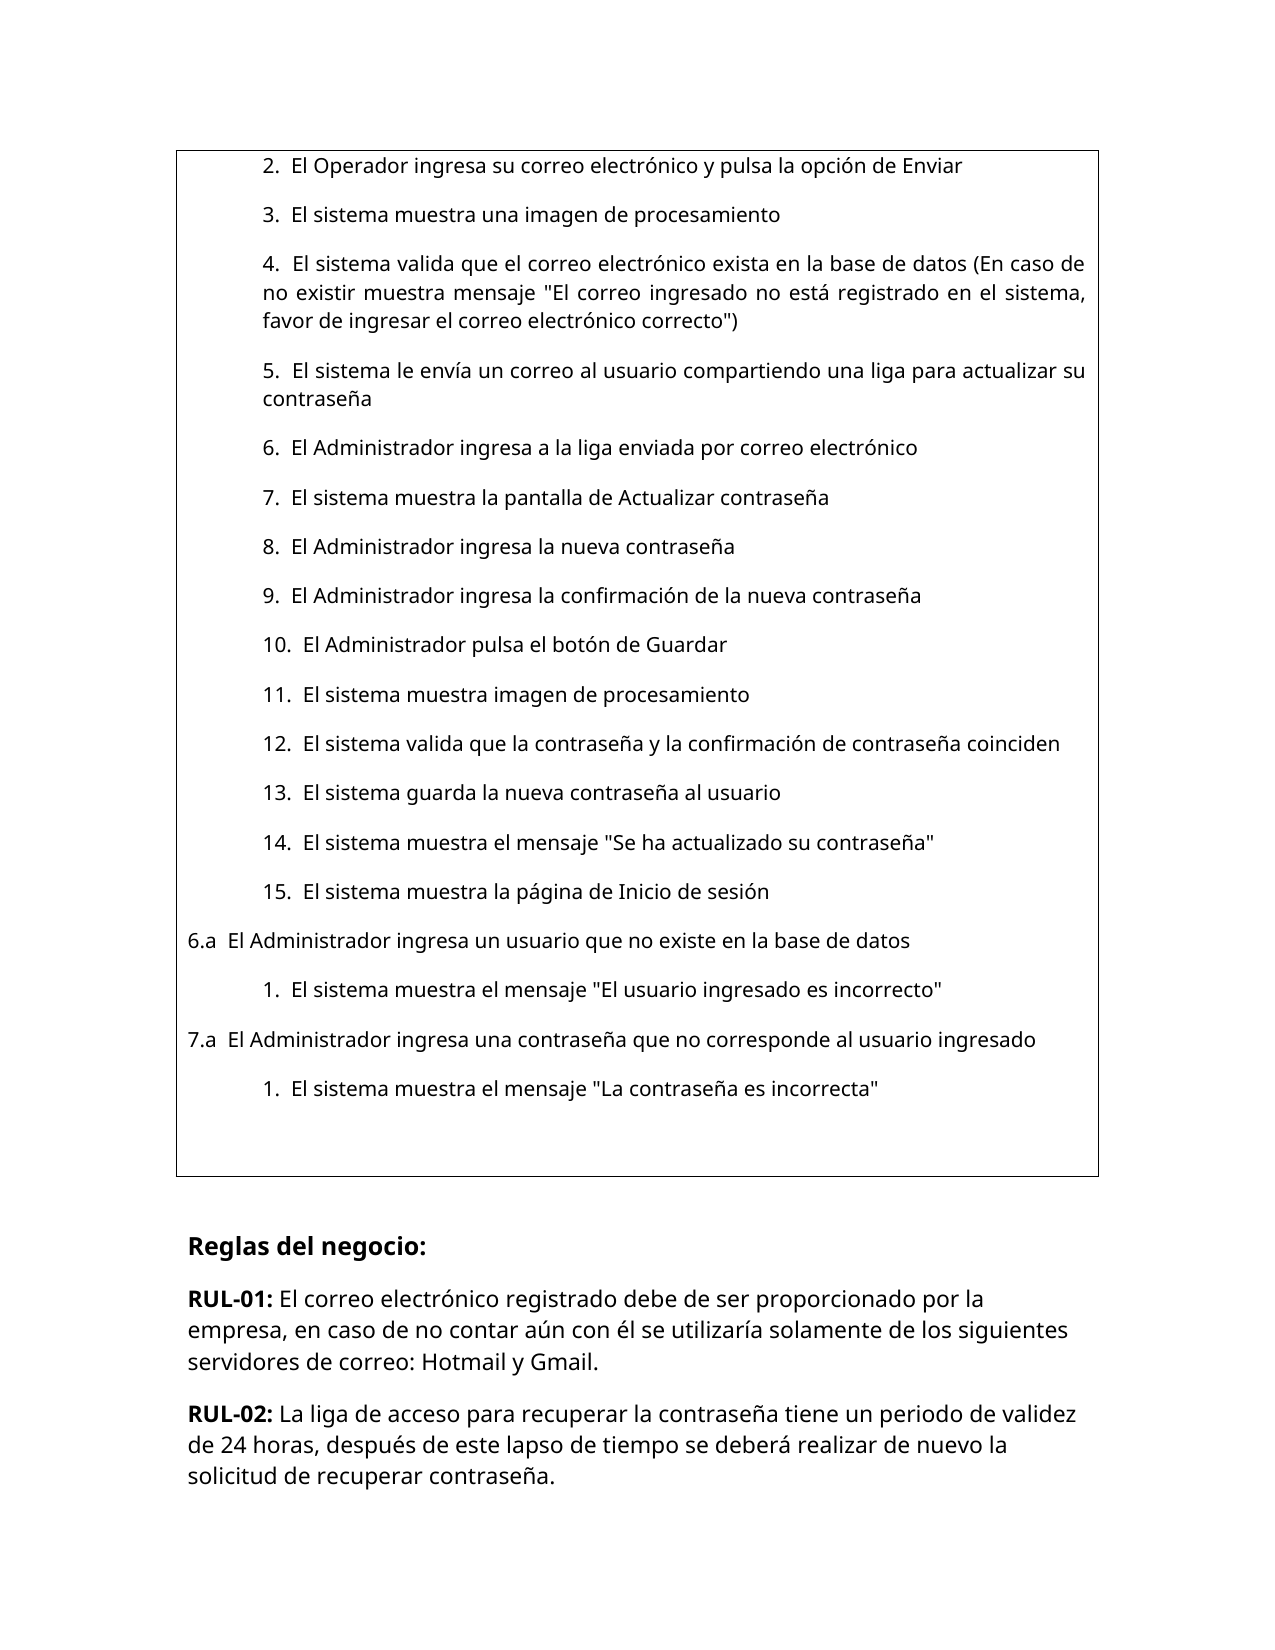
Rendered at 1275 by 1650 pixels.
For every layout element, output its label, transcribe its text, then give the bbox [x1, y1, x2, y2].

text RUL-01: El correo electrónico registrado debe de ser proporcionado por la empresa, en caso de no contar aún con él se utilizaría solamente de los siguientes servidores de correo: Hotmail y Gmail. [187, 1283, 1087, 1377]
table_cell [177, 151, 1098, 1176]
text Reglas del negocio: [187, 1228, 1087, 1262]
text RUL-02: La liga de acceso para recuperar la contraseña tiene un periodo de validez de 24 horas, después de este lapso de tiempo se deberá realizar de nuevo la solicitud de recuperar contraseña. [187, 1398, 1087, 1491]
